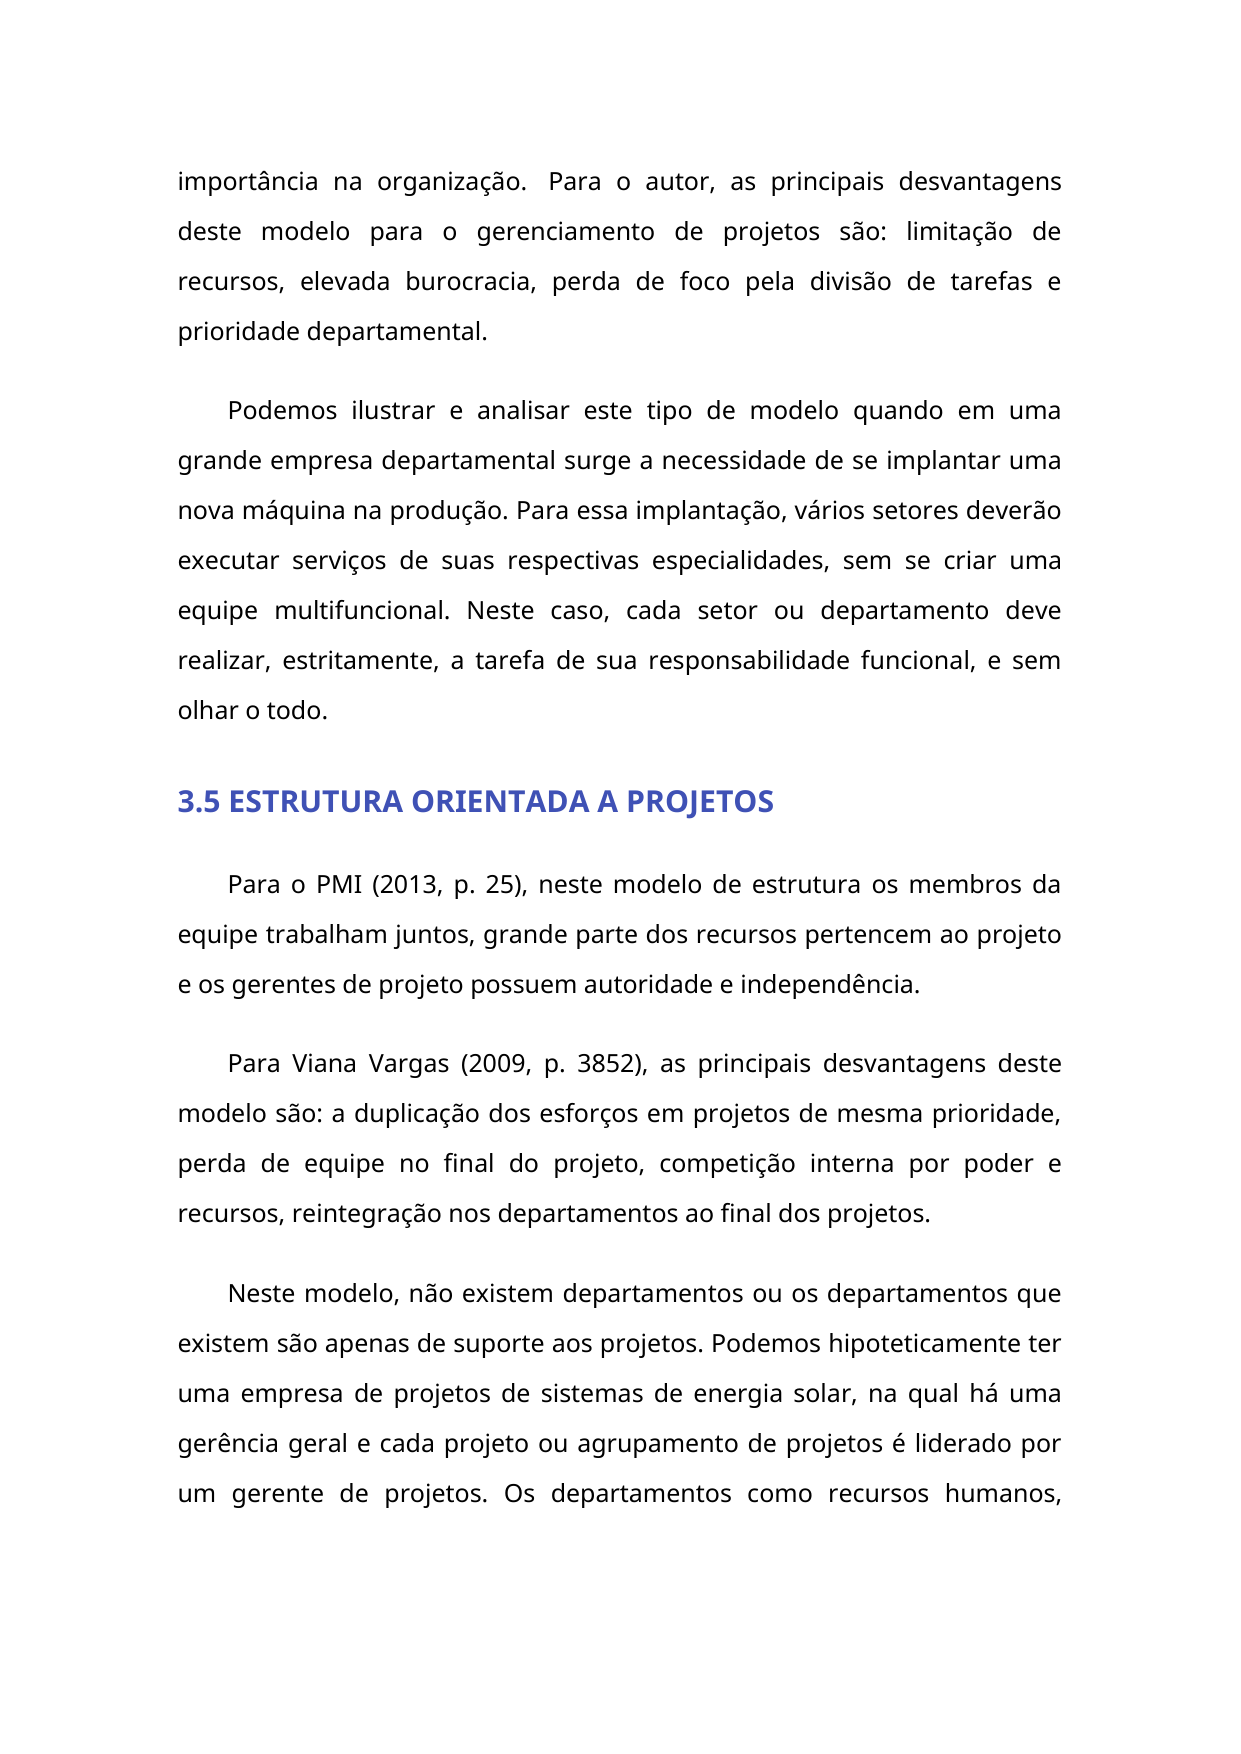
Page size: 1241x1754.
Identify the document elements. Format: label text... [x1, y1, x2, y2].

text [177, 1259, 1063, 1509]
text 3.5 ESTRUTURA ORIENTADA A PROJETOS [177, 777, 1063, 822]
text Para Viana Vargas (2009, p. 3852), as principais desvantagens deste modelo são: a duplicação dos esforços em projetos de mesma prioridade, perda de equipe no final do projeto, competição interna por poder e recursos, reintegração nos departamentos ao final dos projetos. [177, 1030, 1063, 1230]
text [177, 148, 1063, 348]
text Para o PMI (2013, p. 25), neste modelo de estrutura os membros da equipe trabalham juntos, grande parte dos recursos pertencem ao projeto e os gerentes de projeto possuem autoridade e independência. [177, 851, 1063, 1001]
text Podemos ilustrar e analisar este tipo de modelo quando em uma grande empresa departamental surge a necessidade de se implantar uma nova máquina na produção. Para essa implantação, vários setores deverão executar serviços de suas respectivas especialidades, sem se criar uma equipe multifuncional. Neste caso, cada setor ou departamento deve realizar, estritamente, a tarefa de sua responsabilidade funcional, e sem olhar o todo. [177, 377, 1063, 727]
